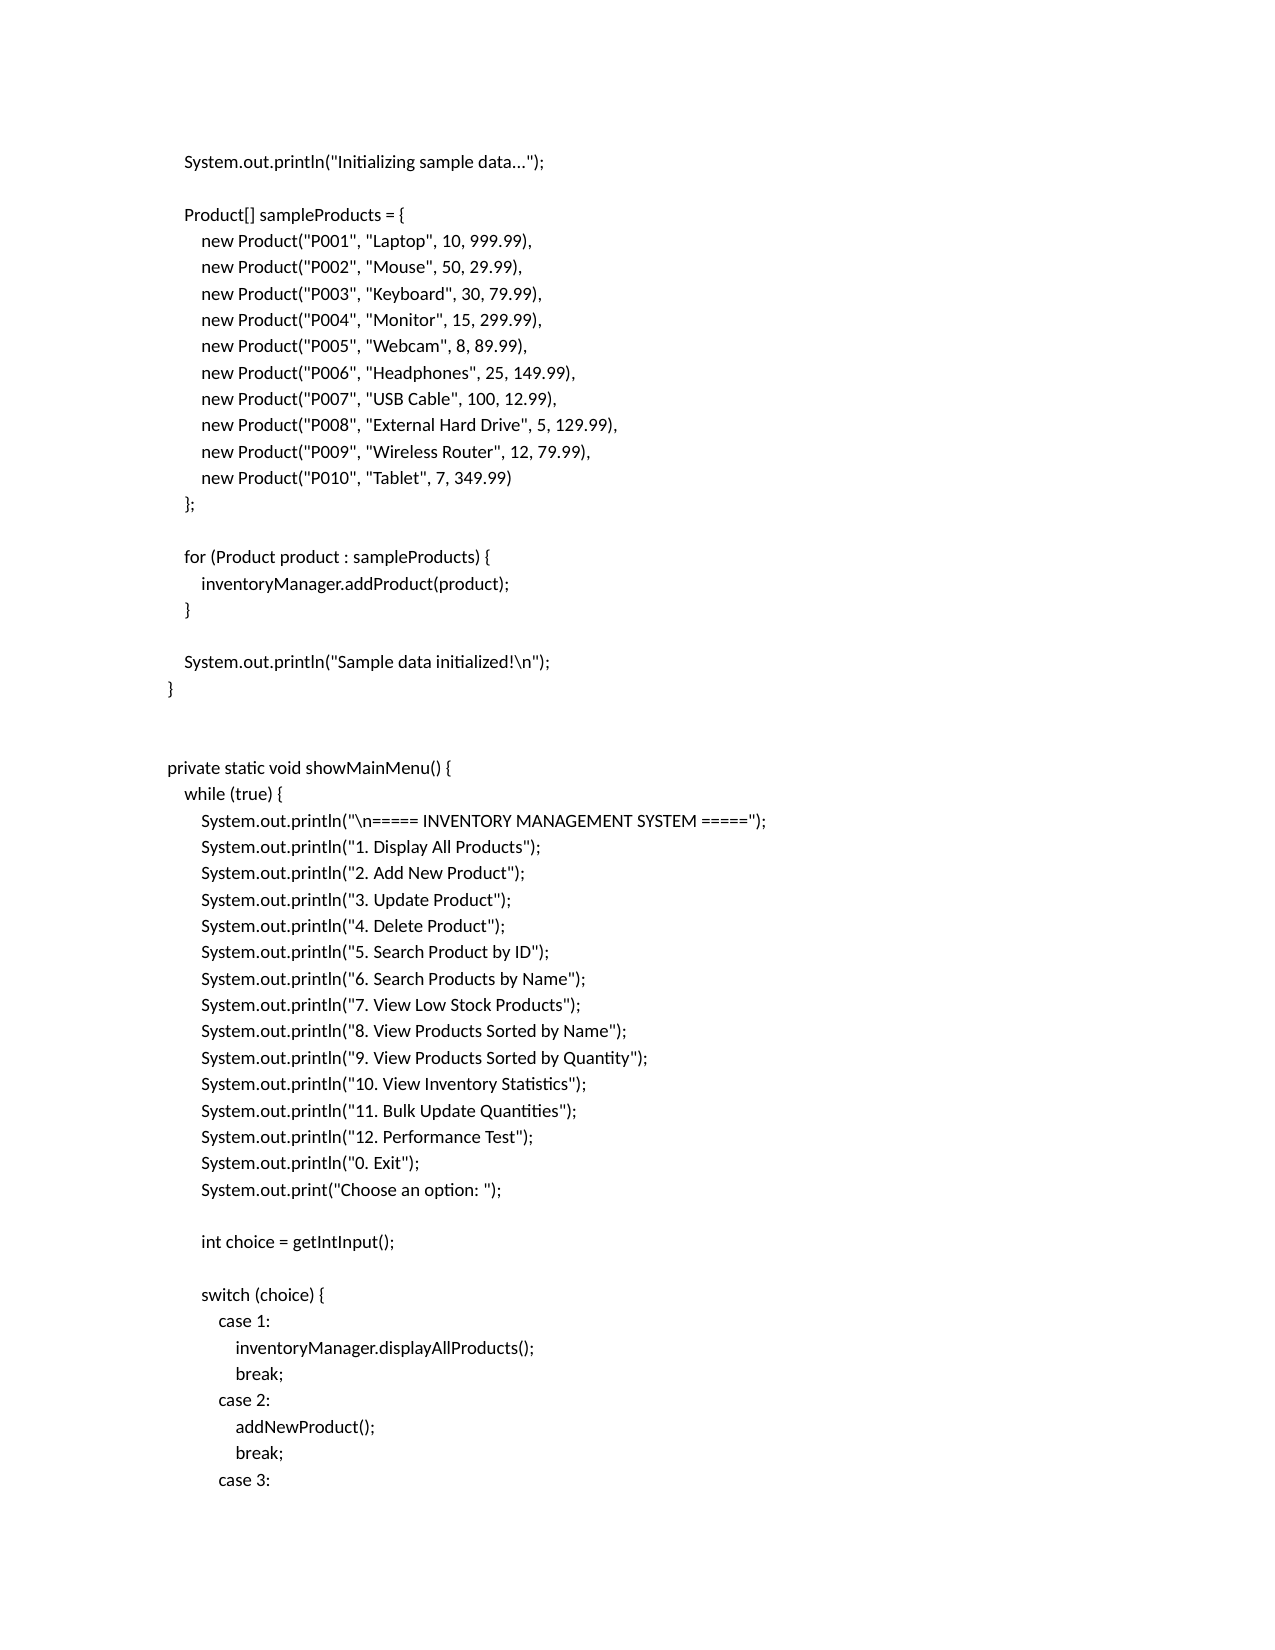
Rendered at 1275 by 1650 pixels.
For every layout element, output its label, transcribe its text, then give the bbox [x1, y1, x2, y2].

text break; [150, 1441, 1125, 1464]
text System.out.println("6. Search Products by Name"); [150, 967, 1125, 990]
text System.out.println("Sample data initialized!\n"); [150, 651, 1125, 674]
text System.out.println("1. Display All Products"); [150, 835, 1125, 858]
text new Product("P002", "Mouse", 50, 29.99), [150, 255, 1125, 278]
text System.out.println("7. View Low Stock Products"); [150, 993, 1125, 1016]
text System.out.println("0. Exit"); [150, 1151, 1125, 1174]
text while (true) { [150, 782, 1125, 805]
text inventoryManager.displayAllProducts(); [150, 1336, 1125, 1359]
text System.out.println("8. View Products Sorted by Name"); [150, 1020, 1125, 1043]
text case 1: [150, 1309, 1125, 1332]
text } [150, 677, 1125, 700]
text new Product("P003", "Keyboard", 30, 79.99), [150, 282, 1125, 305]
text new Product("P006", "Headphones", 25, 149.99), [150, 361, 1125, 384]
text System.out.println("10. View Inventory Statistics"); [150, 1072, 1125, 1095]
text new Product("P001", "Laptop", 10, 999.99), [150, 229, 1125, 252]
text System.out.println("2. Add New Product"); [150, 862, 1125, 884]
text System.out.println("5. Search Product by ID"); [150, 941, 1125, 963]
text System.out.println("9. View Products Sorted by Quantity"); [150, 1046, 1125, 1069]
text new Product("P007", "USB Cable", 100, 12.99), [150, 387, 1125, 410]
text inventoryManager.addProduct(product); [150, 572, 1125, 594]
text case 2: [150, 1389, 1125, 1412]
text System.out.print("Choose an option: "); [150, 1178, 1125, 1201]
text private static void showMainMenu() { [150, 756, 1125, 779]
text System.out.println("\n===== INVENTORY MANAGEMENT SYSTEM ====="); [150, 809, 1125, 832]
text } [150, 598, 1125, 621]
text new Product("P010", "Tablet", 7, 349.99) [150, 466, 1125, 489]
text }; [150, 493, 1125, 516]
text new Product("P005", "Webcam", 8, 89.99), [150, 334, 1125, 357]
text int choice = getIntInput(); [150, 1231, 1125, 1253]
text Product[] sampleProducts = { [150, 203, 1125, 226]
text case 3: [150, 1468, 1125, 1491]
text System.out.println("12. Performance Test"); [150, 1125, 1125, 1148]
text System.out.println("Initializing sample data..."); [150, 150, 1125, 173]
text new Product("P009", "Wireless Router", 12, 79.99), [150, 440, 1125, 463]
text addNewProduct(); [150, 1415, 1125, 1438]
text for (Product product : sampleProducts) { [150, 545, 1125, 568]
text System.out.println("11. Bulk Update Quantities"); [150, 1099, 1125, 1122]
text new Product("P008", "External Hard Drive", 5, 129.99), [150, 413, 1125, 436]
text break; [150, 1362, 1125, 1385]
text System.out.println("3. Update Product"); [150, 888, 1125, 911]
text System.out.println("4. Delete Product"); [150, 914, 1125, 937]
text switch (choice) { [150, 1283, 1125, 1306]
text new Product("P004", "Monitor", 15, 299.99), [150, 308, 1125, 331]
